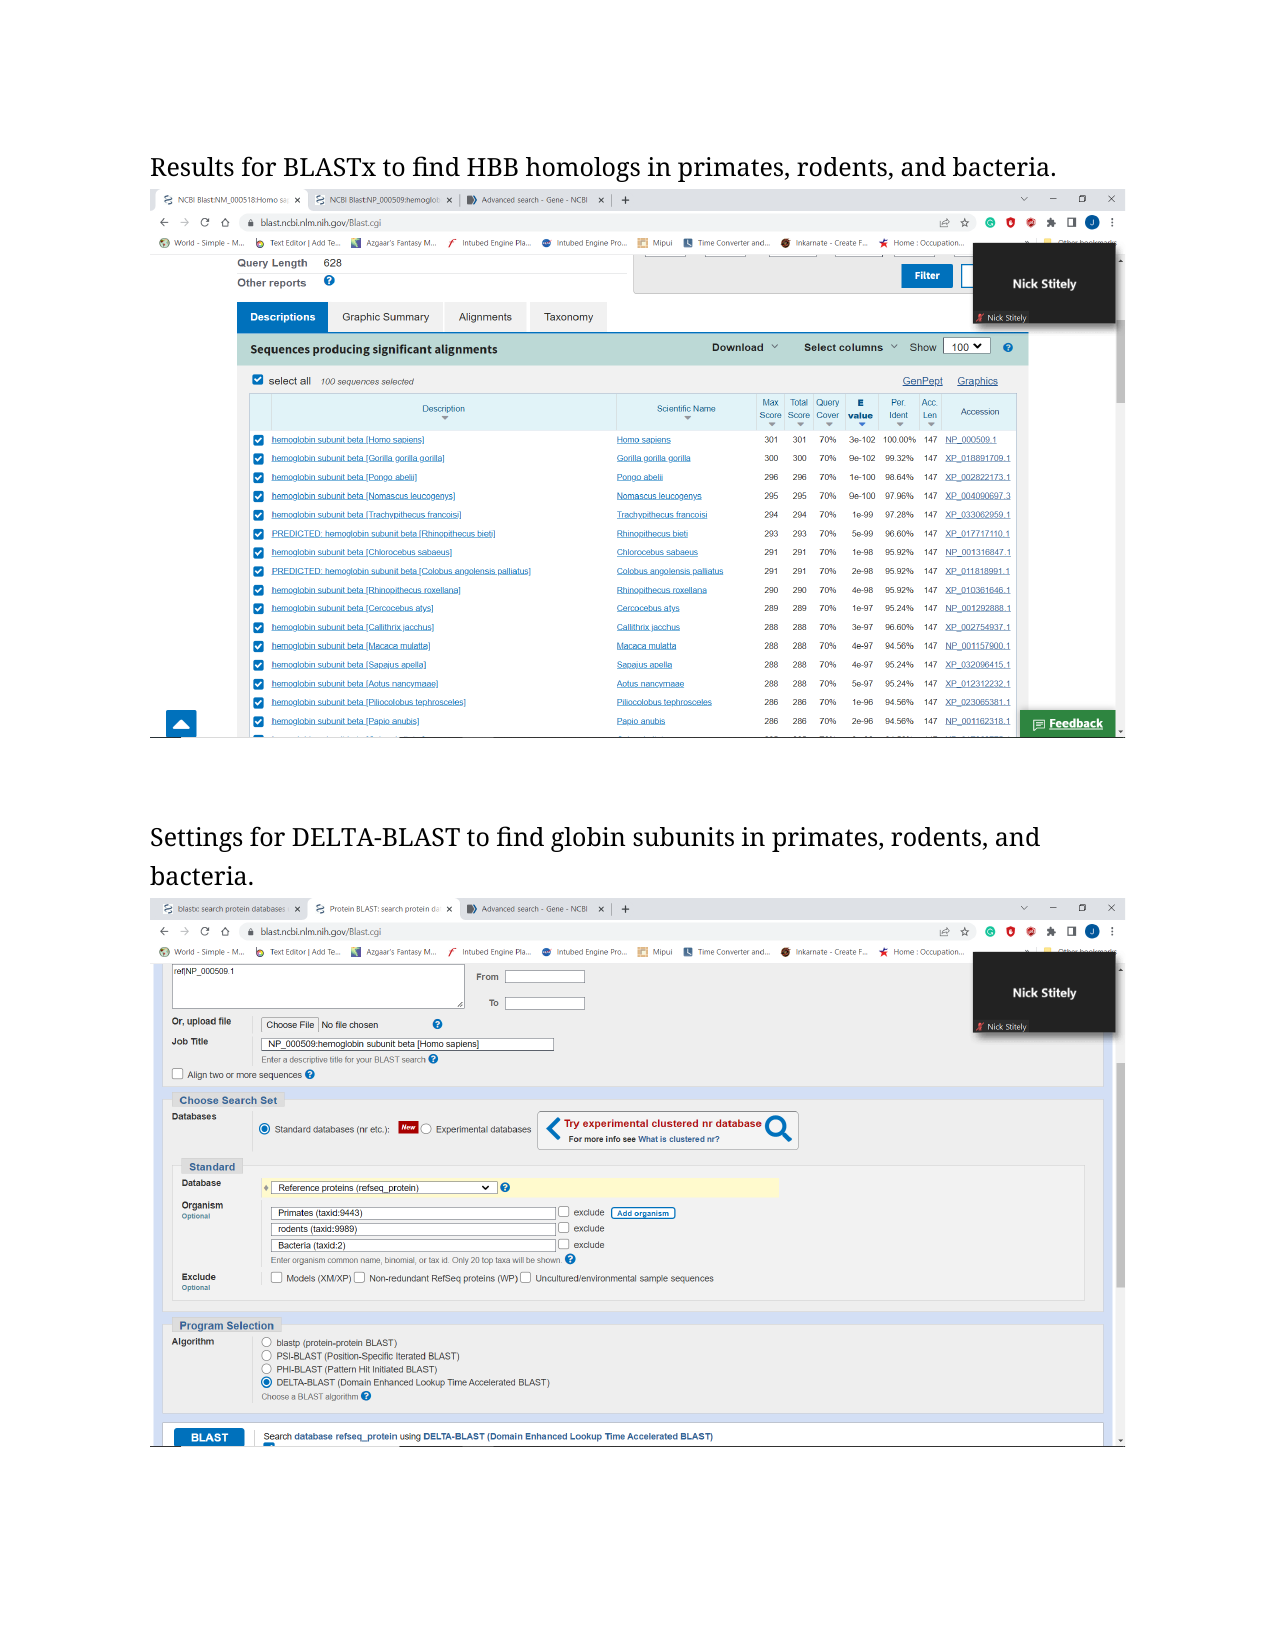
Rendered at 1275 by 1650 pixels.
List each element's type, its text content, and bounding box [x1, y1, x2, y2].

picture [150, 898, 1125, 1447]
picture [150, 189, 1125, 738]
text Results for BLASTx to find HBB homologs in primates, rodents, and bacteria. [150, 150, 1125, 184]
text Settings for DELTA-BLAST to find globin subunits in primates, rodents, and bacteria. [150, 820, 1125, 893]
